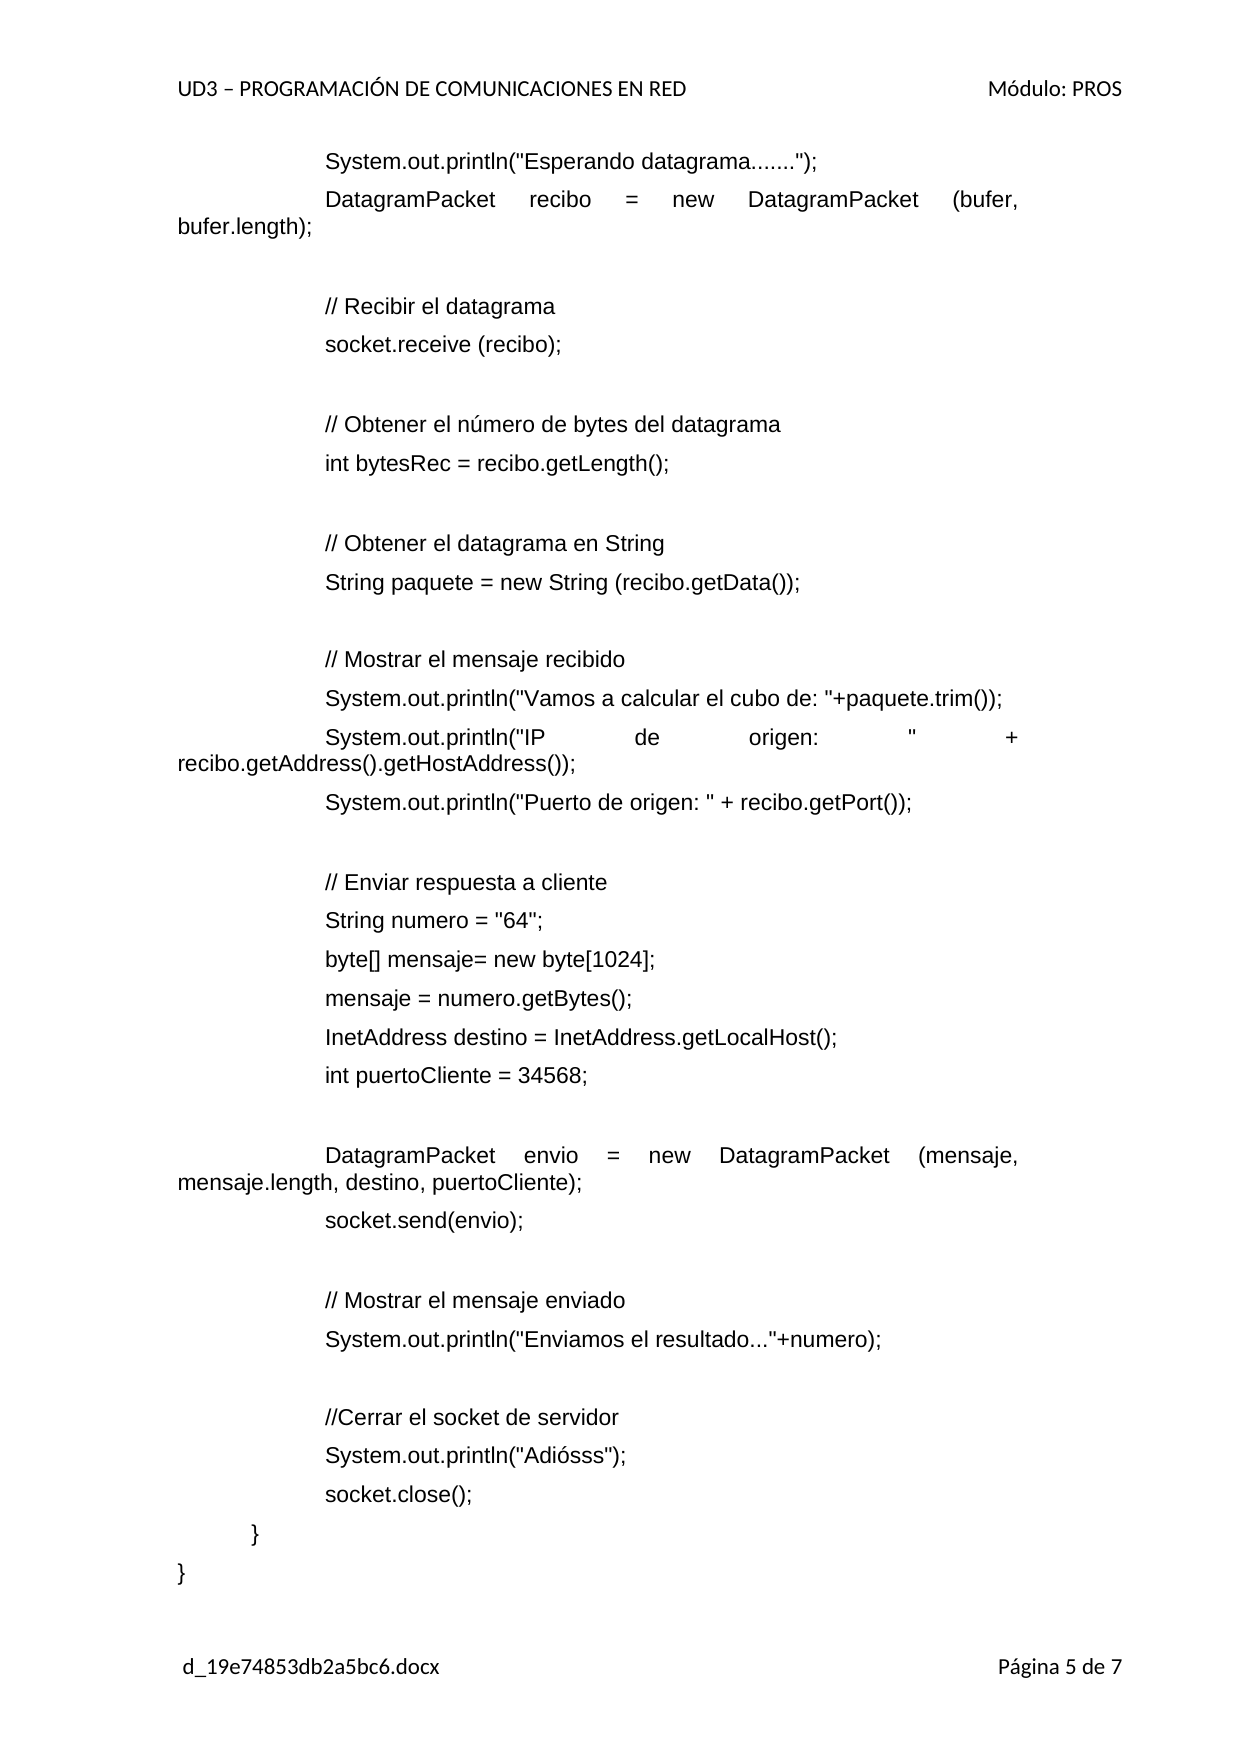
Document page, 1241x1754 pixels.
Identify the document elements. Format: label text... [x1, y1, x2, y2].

text int bytesRec = recibo.getLength(); [177, 450, 1019, 476]
text DatagramPacket envio = new DatagramPacket (mensaje, mensaje.length, destino, puertoCliente); [177, 1142, 1019, 1195]
text System.out.println("Puerto de origen: " + recibo.getPort()); [177, 789, 1019, 815]
text // Mostrar el mensaje enviado [177, 1287, 1019, 1314]
text String numero = "64"; [177, 907, 1019, 934]
text System.out.println("Esperando datagrama......."); [177, 148, 1019, 174]
text InetAddress destino = InetAddress.getLocalHost(); [177, 1024, 1019, 1050]
text mensaje = numero.getBytes(); [177, 985, 1019, 1011]
text System.out.println("Adiósss"); [177, 1442, 1019, 1469]
text int puertoCliente = 34568; [177, 1062, 1019, 1089]
text byte[] mensaje= new byte[1024]; [177, 946, 1019, 973]
text socket.receive (recibo); [177, 331, 1019, 358]
text System.out.println("Vamos a calcular el cubo de: "+paquete.trim()); [177, 685, 1019, 711]
text DatagramPacket recibo = new DatagramPacket (bufer, bufer.length); [177, 186, 1019, 239]
text socket.close(); [177, 1481, 1019, 1507]
text System.out.println("Enviamos el resultado..."+numero); [177, 1326, 1019, 1352]
text } [177, 1559, 1019, 1585]
text // Mostrar el mensaje recibido [177, 646, 1019, 673]
text // Obtener el número de bytes del datagrama [177, 411, 1019, 438]
text // Enviar respuesta a cliente [177, 869, 1019, 895]
text // Obtener el datagrama en String [177, 530, 1019, 556]
text System.out.println("IP de origen: " + recibo.getAddress().getHostAddress()); [177, 724, 1019, 776]
text String paquete = new String (recibo.getData()); [177, 569, 1019, 595]
text //Cerrar el socket de servidor [177, 1404, 1019, 1430]
text // Recibir el datagrama [177, 293, 1019, 319]
text } [177, 1520, 1019, 1546]
text socket.send(envio); [177, 1207, 1019, 1234]
